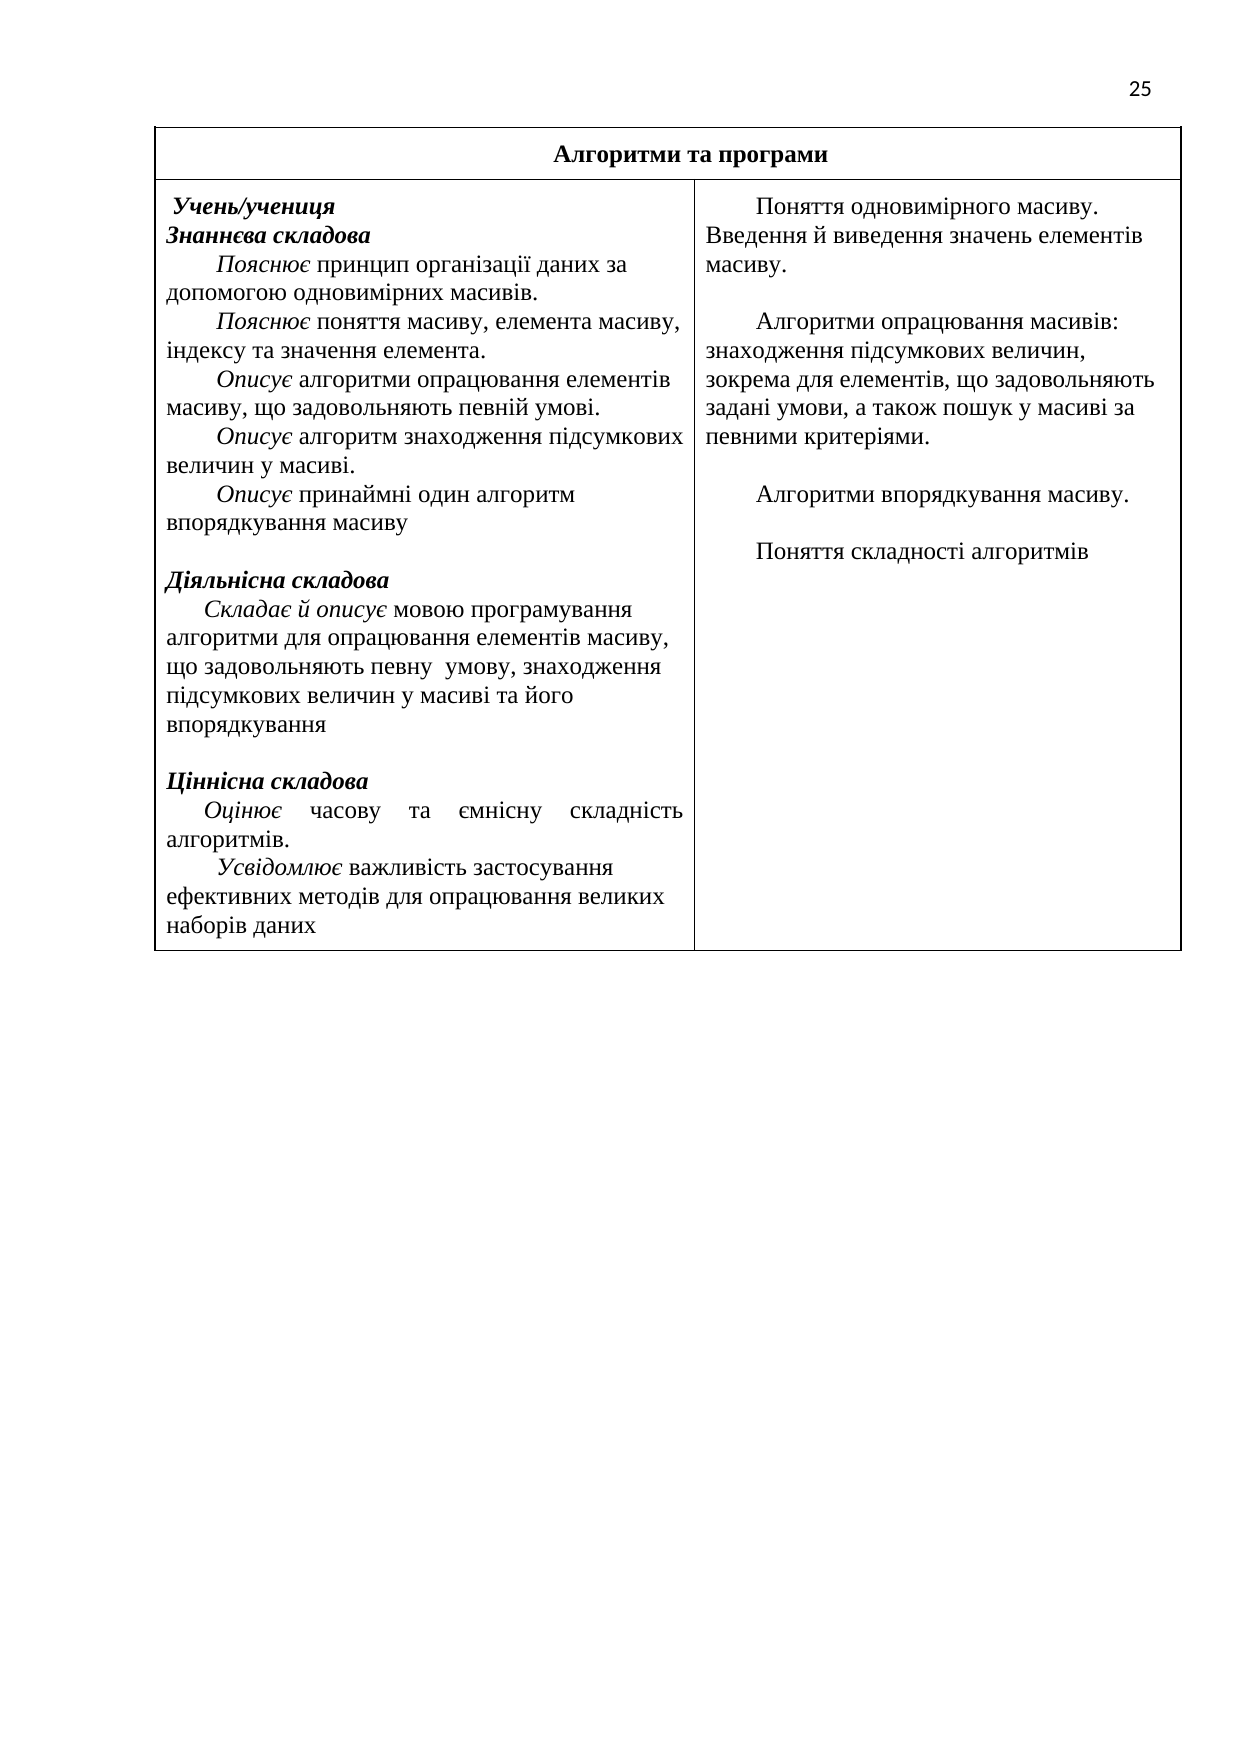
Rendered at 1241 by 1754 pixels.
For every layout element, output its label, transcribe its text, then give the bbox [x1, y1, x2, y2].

table_cell Учень/учениця Знаннєва складова Пояснює принцип організації даних за допомогою одновимірних масивів. Пояснює поняття масиву, елемента масиву, індексу та значення елемента. Описує алгоритми опрацювання елементів масиву, що задовольняють певній умові. Описує алгоритм знаходження підсумкових величин у масиві. Описує принаймні один алгоритм впорядкування масиву Діяльнісна складова Складає й описує мовою програмування алгоритми для опрацювання елементів масиву, що задовольняють певну умову, знаходження підсумкових величин у масиві та його впорядкування Ціннісна складова Оцінює часову та ємнісну складність алгоритмів. Усвідомлює важливість застосування ефективних методів для опрацювання великих наборів даних [156, 180, 694, 949]
table_header Алгоритми та програми [156, 128, 1180, 179]
table_cell Поняття одновимірного масиву. Введення й виведення значень елементів масиву. Алгоритми опрацювання масивів: знаходження підсумкових величин, зокрема для елементів, що задовольняють задані умови, а також пошук у масиві за певними критеріями. Алгоритми впорядкування масиву. Поняття складності алгоритмів [695, 180, 1180, 949]
